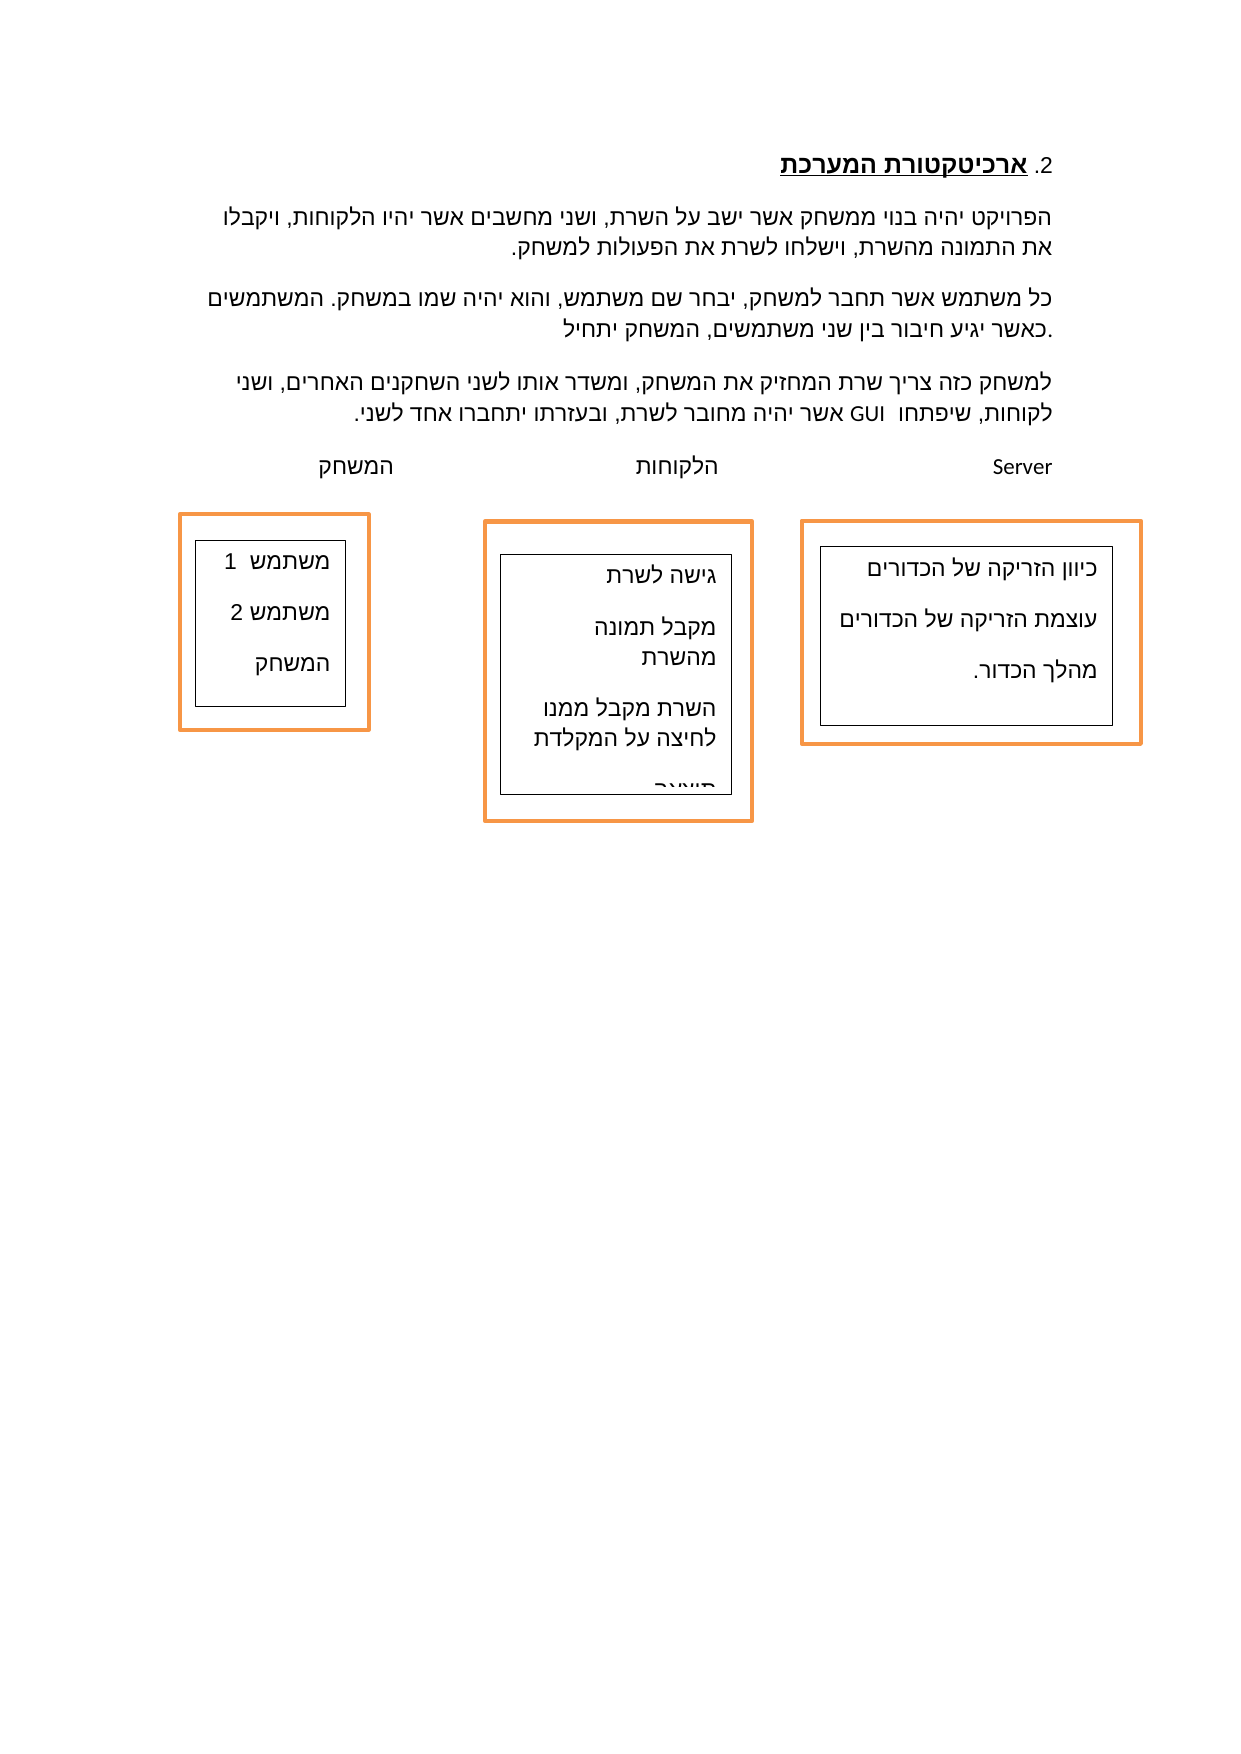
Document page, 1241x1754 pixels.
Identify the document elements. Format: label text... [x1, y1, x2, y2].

text למשחק כזה צריך שרת המחזיק את המשחק, ומשדר אותו לשני השחקנים האחרים, ושני לקוחות, שיפתחו GUI אשר יהיה מחובר לשרת, ובעזרתו יתחברו אחד לשני. [187, 369, 1053, 427]
text 2. ארכיטקטורת המערכת [187, 150, 1053, 179]
text Server הלקוחות המשחק [187, 452, 1053, 480]
text הפרויקט יהיה בנוי ממשחק אשר ישב על השרת, ושני מחשבים אשר יהיו הלקוחות, ויקבלו את התמונה מהשרת, וישלחו לשרת את הפעולות למשחק. [187, 204, 1053, 260]
text כל משתמש אשר תחבר למשחק, יבחר שם משתמש, והוא יהיה שמו במשחק. המשתמשים כאשר יגיע חיבור בין שני משתמשים, המשחק יתחיל. [187, 285, 1053, 344]
